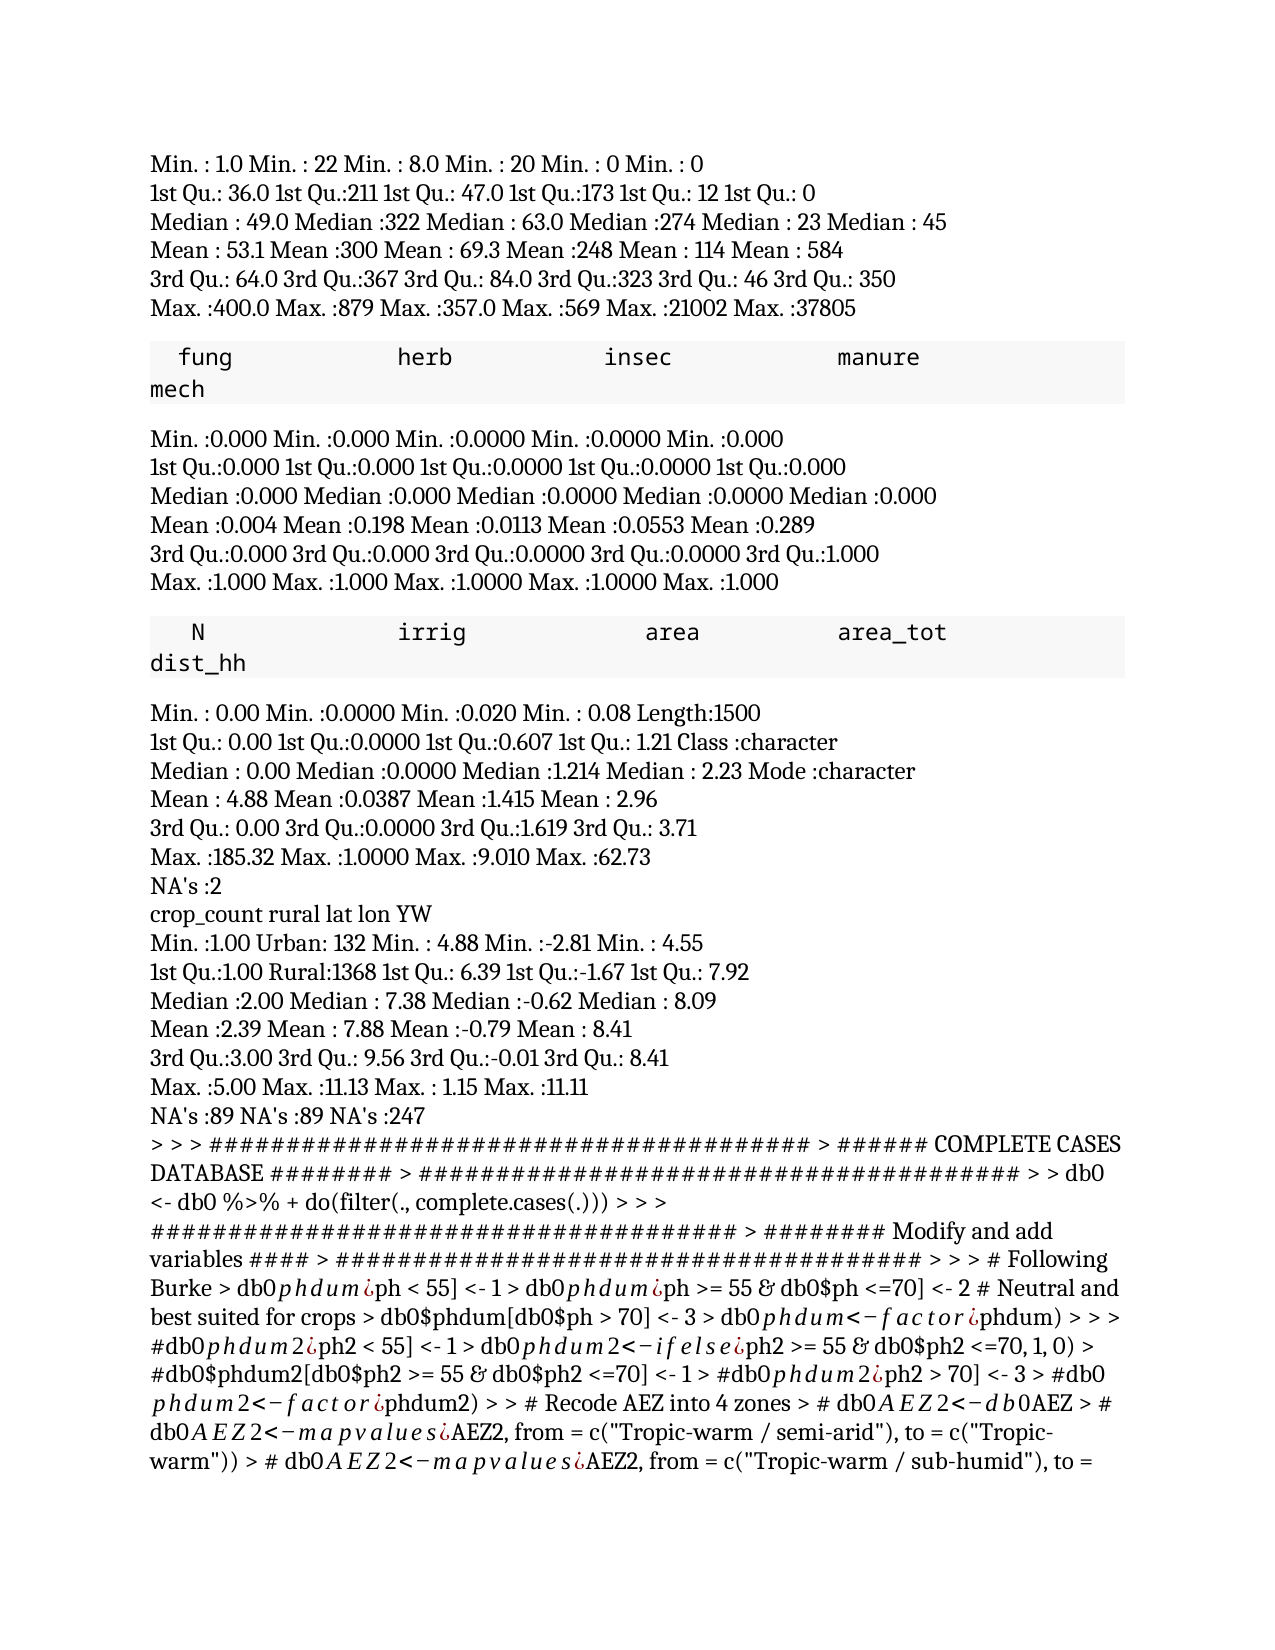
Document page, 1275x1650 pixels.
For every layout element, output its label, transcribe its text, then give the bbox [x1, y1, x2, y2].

text Min. :0.000 Min. :0.000 Min. :0.0000 Min. :0.0000 Min. :0.000 1st Qu.:0.000 1st Qu.:0.000 1st Qu.:0.0000 1st Qu.:0.0000 1st Qu.:0.000 Median :0.000 Median :0.000 Median :0.0000 Median :0.0000 Median :0.000 Mean :0.004 Mean :0.198 Mean :0.0113 Mean :0.0553 Mean :0.289 3rd Qu.:0.000 3rd Qu.:0.000 3rd Qu.:0.0000 3rd Qu.:0.0000 3rd Qu.:1.000 Max. :1.000 Max. :1.000 Max. :1.0000 Max. :1.0000 Max. :1.000 [150, 424, 1125, 597]
text fung herb insec manure mech [150, 341, 1125, 404]
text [150, 150, 1125, 322]
text N irrig area area_tot dist_hh [150, 616, 1125, 678]
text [150, 699, 1125, 1475]
